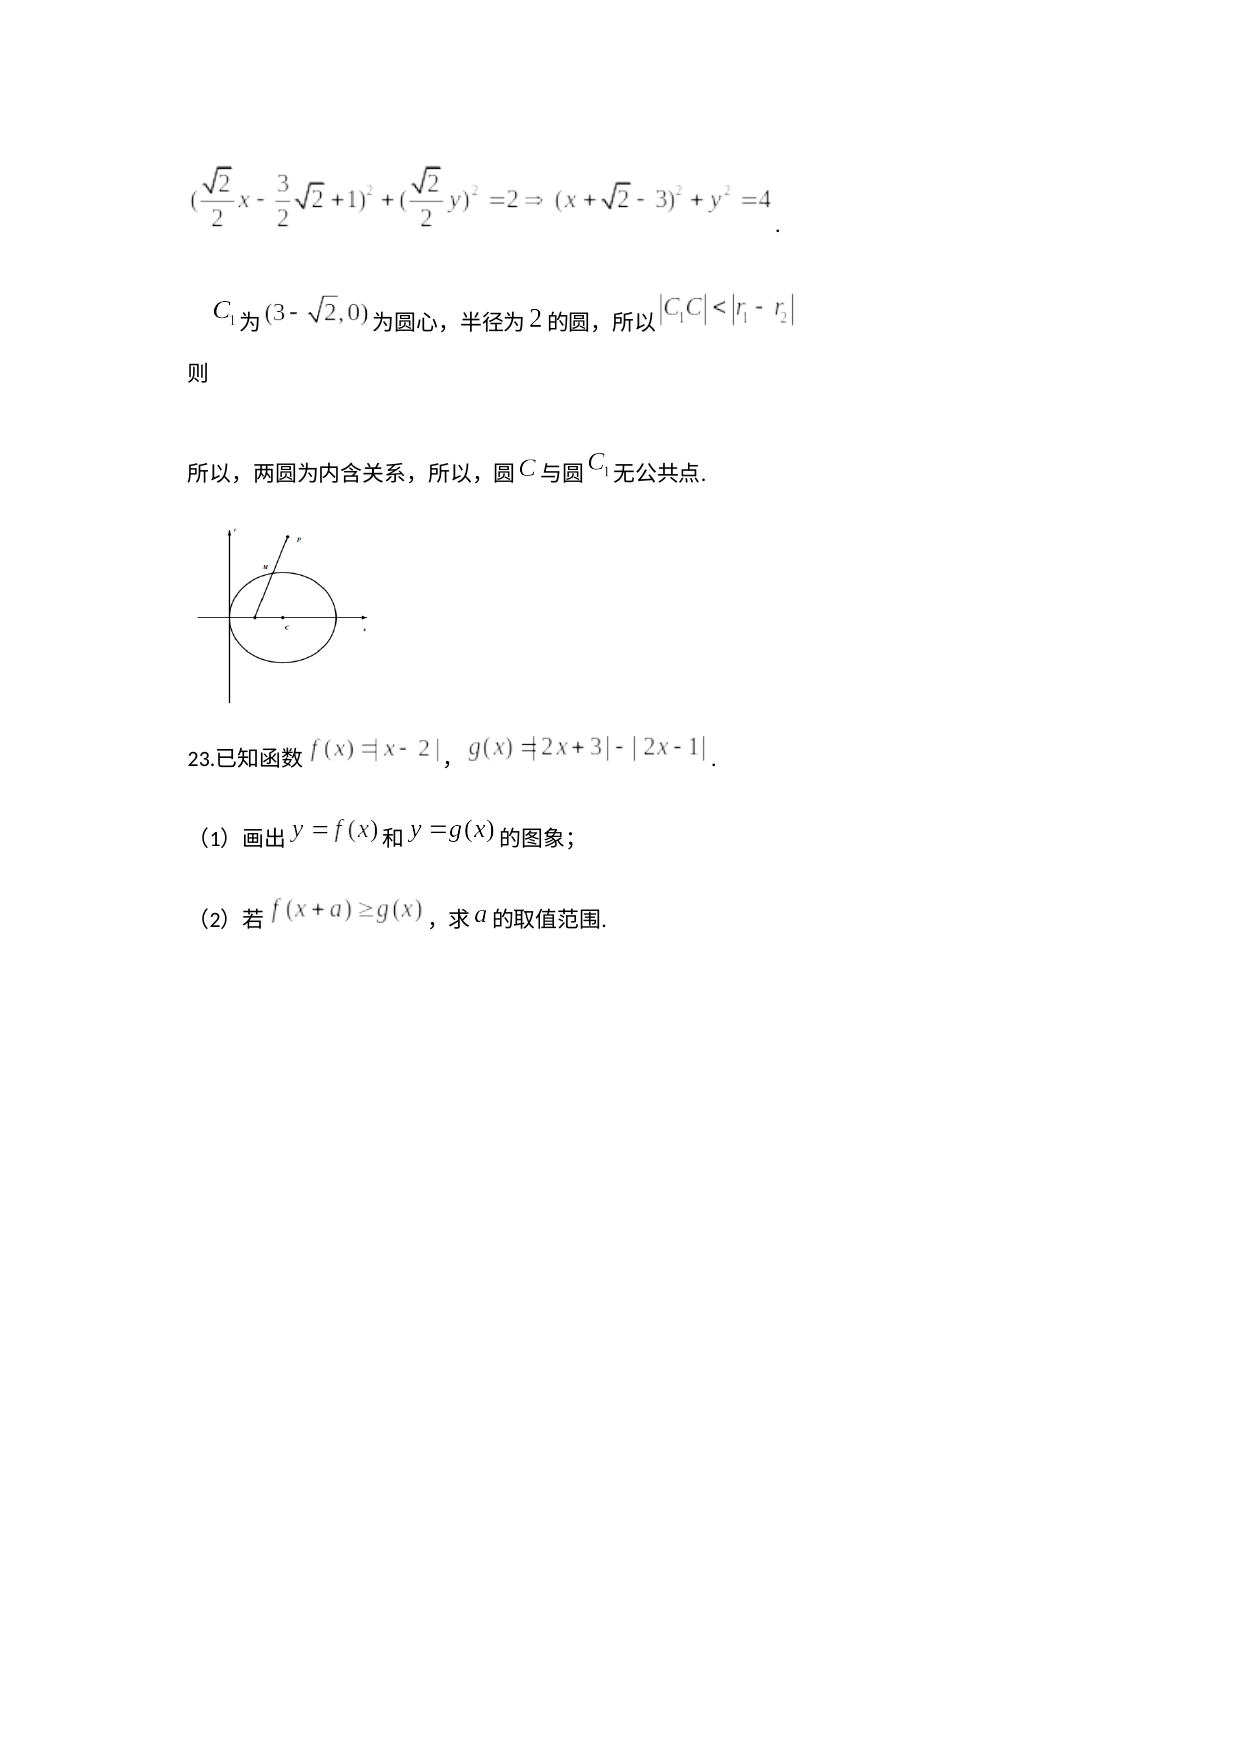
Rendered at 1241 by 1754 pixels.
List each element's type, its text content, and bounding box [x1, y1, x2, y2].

text . [187, 162, 1053, 259]
text （1）画出和的图象； [187, 814, 1053, 879]
text 23.已知函数，. [187, 733, 1053, 798]
text （2）若，求的取值范围. [187, 895, 1053, 960]
picture [187, 525, 372, 708]
text 所以，两圆为内含关系，所以，圆与圆无公共点. [187, 444, 1053, 509]
text 则为为圆心，半径为的圆，所以 [187, 273, 1053, 403]
